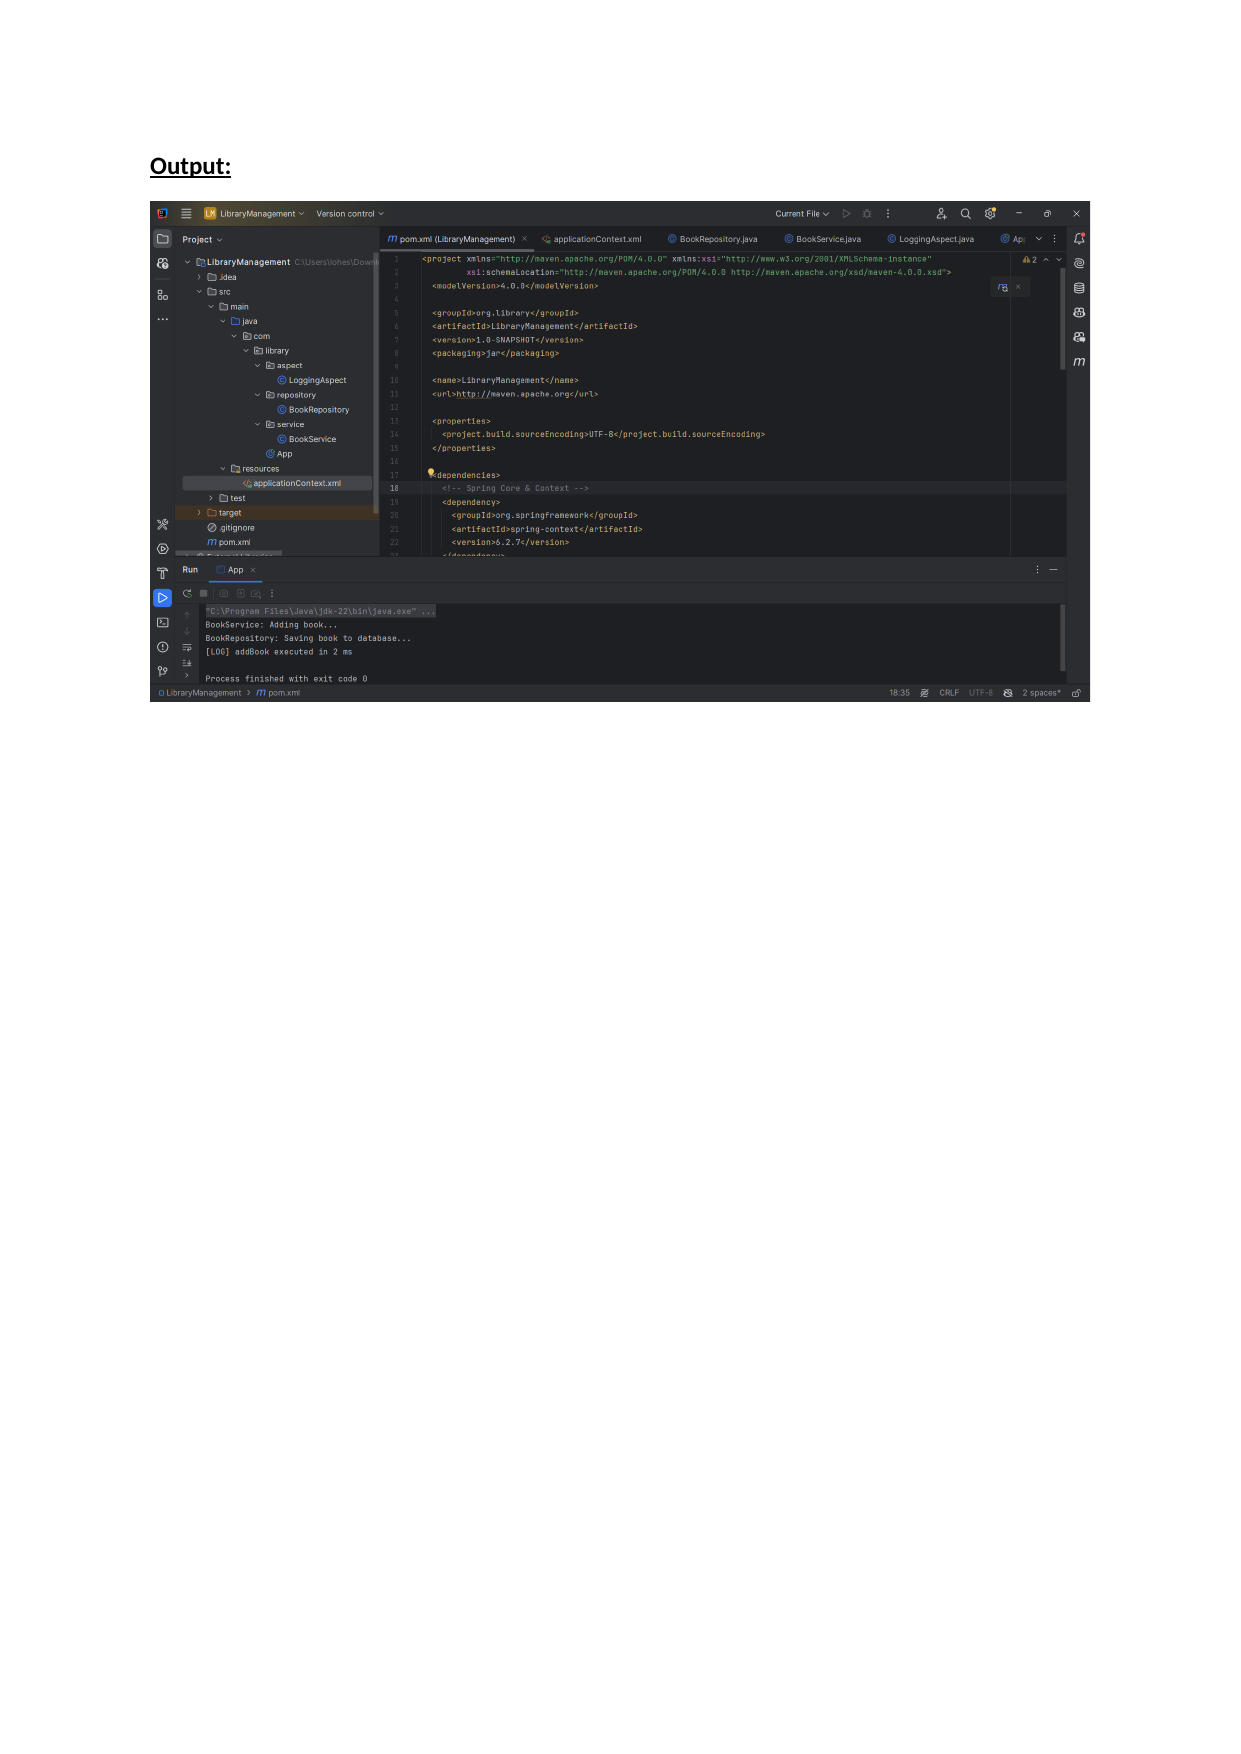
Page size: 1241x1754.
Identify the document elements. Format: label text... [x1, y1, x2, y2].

picture [150, 201, 1091, 702]
text Output: [150, 150, 1090, 181]
